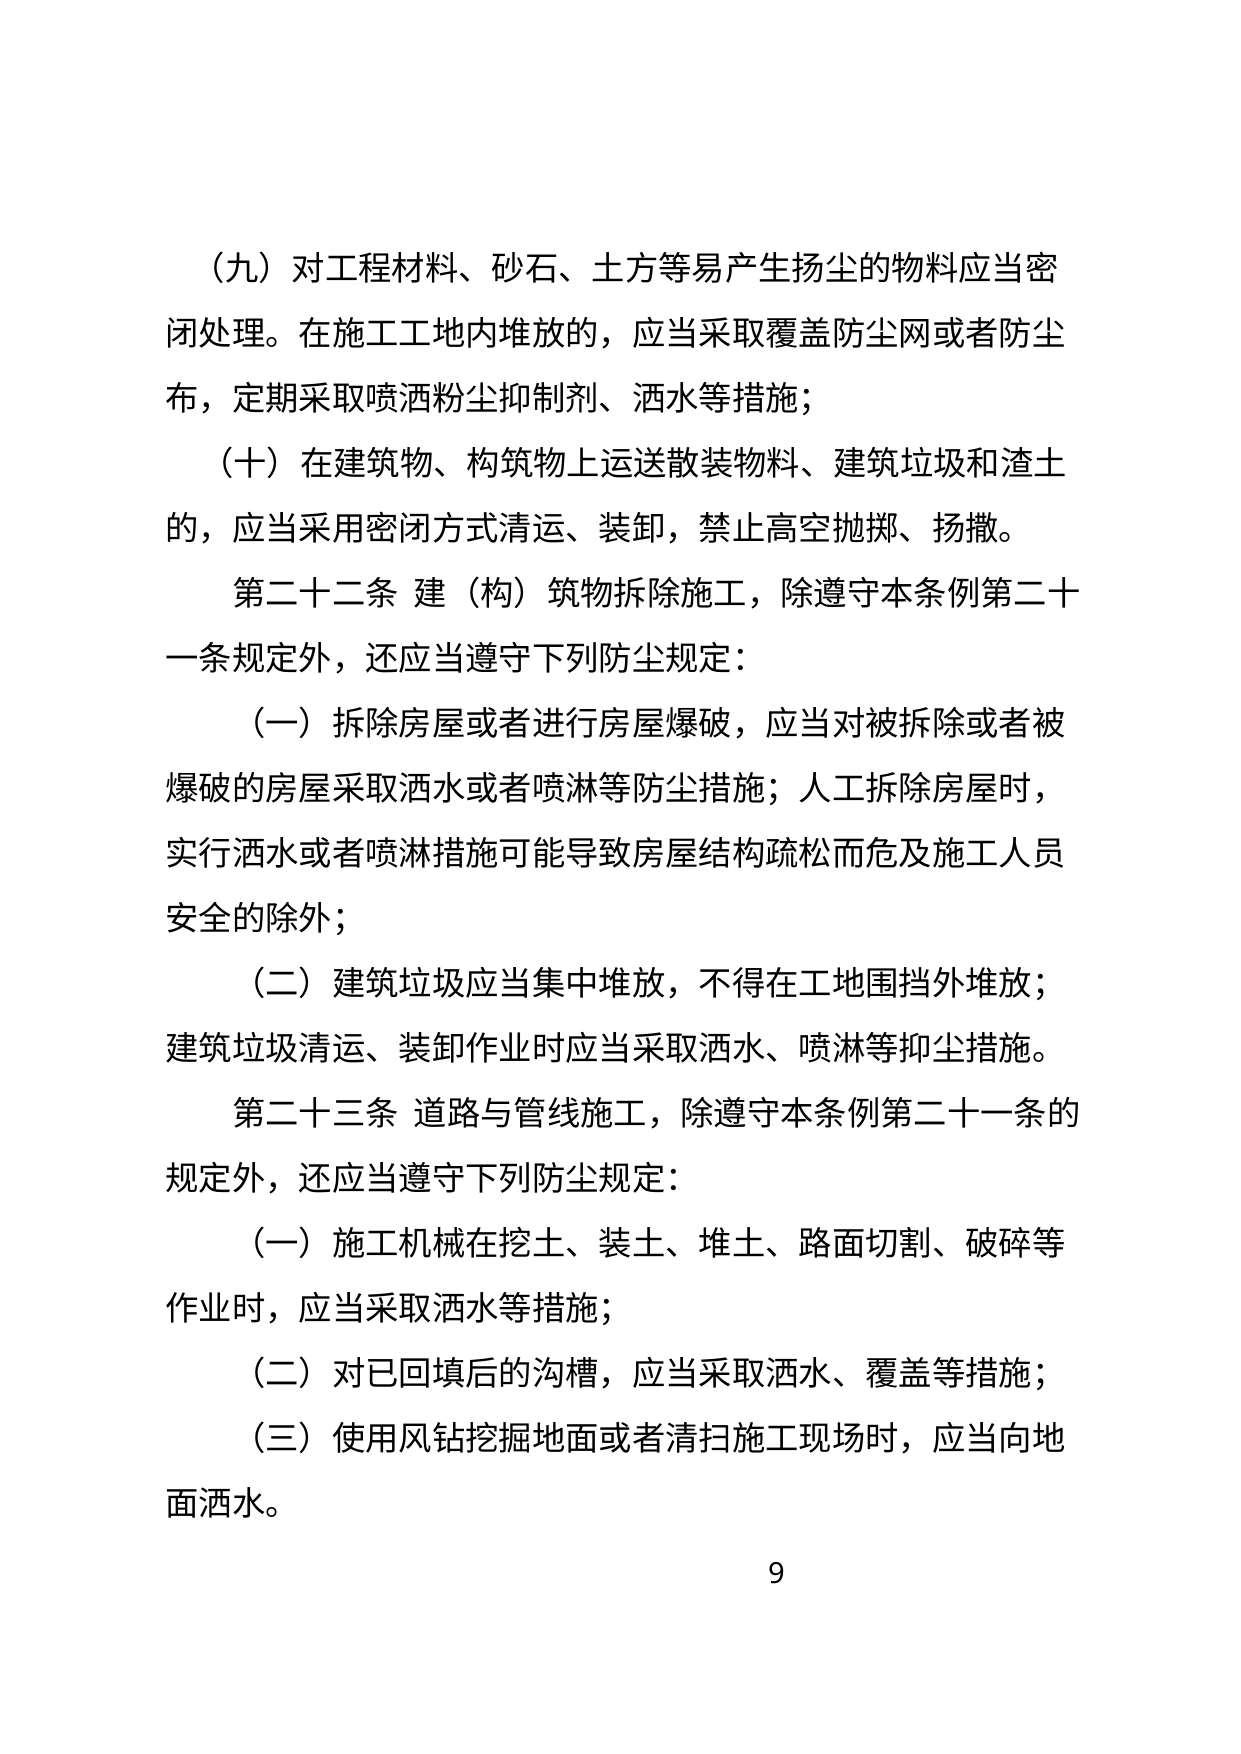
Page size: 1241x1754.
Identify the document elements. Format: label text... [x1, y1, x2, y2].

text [165, 233, 1087, 558]
text （一）施工机械在挖土、装土、堆土、路面切割、破碎等作业时，应当采取洒水等措施； [165, 1208, 1087, 1338]
text （三）使用风钻挖掘地面或者清扫施工现场时，应当向地面洒水。 [165, 1403, 1087, 1533]
text （一）拆除房屋或者进行房屋爆破，应当对被拆除或者被爆破的房屋采取洒水或者喷淋等防尘措施；人工拆除房屋时，实行洒水或者喷淋措施可能导致房屋结构疏松而危及施工人员安全的除外； [165, 688, 1087, 948]
text 第二十二条 建（构）筑物拆除施工，除遵守本条例第二十一条规定外，还应当遵守下列防尘规定： [165, 558, 1087, 688]
text 第二十三条 道路与管线施工，除遵守本条例第二十一条的规定外，还应当遵守下列防尘规定： [165, 1078, 1087, 1208]
text （二）对已回填后的沟槽，应当采取洒水、覆盖等措施； [165, 1338, 1087, 1403]
text （二）建筑垃圾应当集中堆放，不得在工地围挡外堆放；建筑垃圾清运、装卸作业时应当采取洒水、喷淋等抑尘措施。 [165, 948, 1087, 1078]
